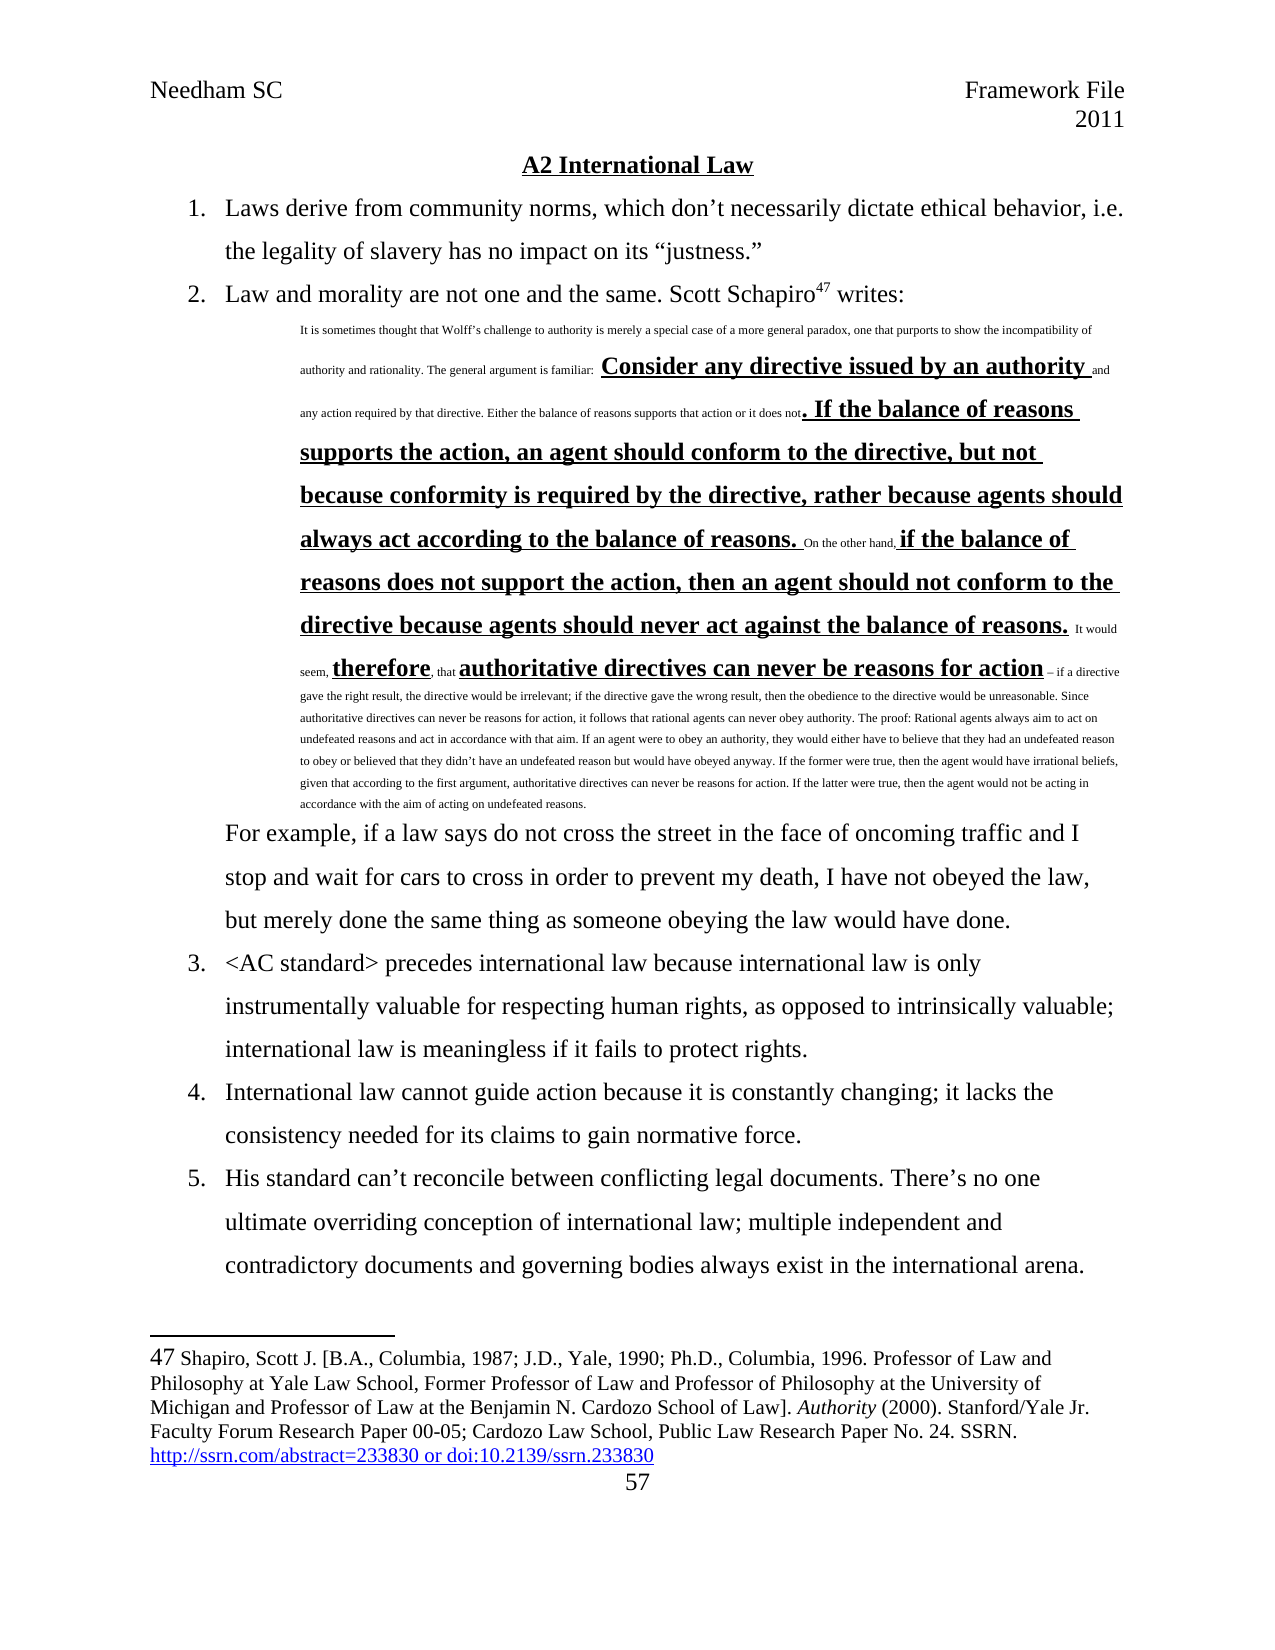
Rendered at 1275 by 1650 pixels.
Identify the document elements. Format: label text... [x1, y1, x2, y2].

list International law cannot guide action because it is constantly changing; it lacks the consistency needed for its claims to gain normative force. [187, 1077, 1125, 1149]
subtitle A2 International Law [150, 150, 1125, 179]
list <AC standard> precedes international law because international law is only instrumentally valuable for respecting human rights, as opposed to intrinsically valuable; international law is meaningless if it fails to protect rights. [187, 948, 1125, 1063]
list Law and morality are not one and the same. Scott Schapiro writes: [187, 279, 1125, 308]
list His standard can’t reconcile between conflicting legal documents. There’s no one ultimate overriding conception of international law; multiple independent and contradictory documents and governing bodies always exist in the international arena. [187, 1163, 1125, 1278]
list Laws derive from community norms, which don’t necessarily dictate ethical behavior, i.e. the legality of slavery has no impact on its “justness.” [187, 193, 1125, 265]
text It is sometimes thought that Wolff’s challenge to authority is merely a special case of a more general paradox, one that purports to show the incompatibility of authority and rationality. The general argument is familiar: Consider any directive issued by an authority and any action required by that directive. Either the balance of reasons supports that action or it does not. If the balance of reasons supports the action, an agent should conform to the directive, but not because conformity is required by the directive, rather because agents should always act according to the balance of reasons. On the other hand, if the balance of reasons does not support the action, then an agent should not conform to the directive because agents should never act against the balance of reasons. It would seem, therefore, that authoritative directives can never be reasons for action – if a directive gave the right result, the directive would be irrelevant; if the directive gave the wrong result, then the obedience to the directive would be unreasonable. Since authoritative directives can never be reasons for action, it follows that rational agents can never obey authority. The proof: Rational agents always aim to act on undefeated reasons and act in accordance with that aim. If an agent were to obey an authority, they would either have to believe that they had an undefeated reason to obey or believed that they didn’t have an undefeated reason but would have obeyed anyway. If the former were true, then the agent would have irrational beliefs, given that according to the first argument, authoritative directives can never be reasons for action. If the latter were true, then the agent would not be acting in accordance with the aim of acting on undefeated reasons. [300, 322, 1125, 811]
text For example, if a law says do not cross the street in the face of oncoming traffic and I stop and wait for cars to cross in order to prevent my death, I have not obeyed the law, but merely done the same thing as someone obeying the law would have done. [225, 818, 1125, 933]
